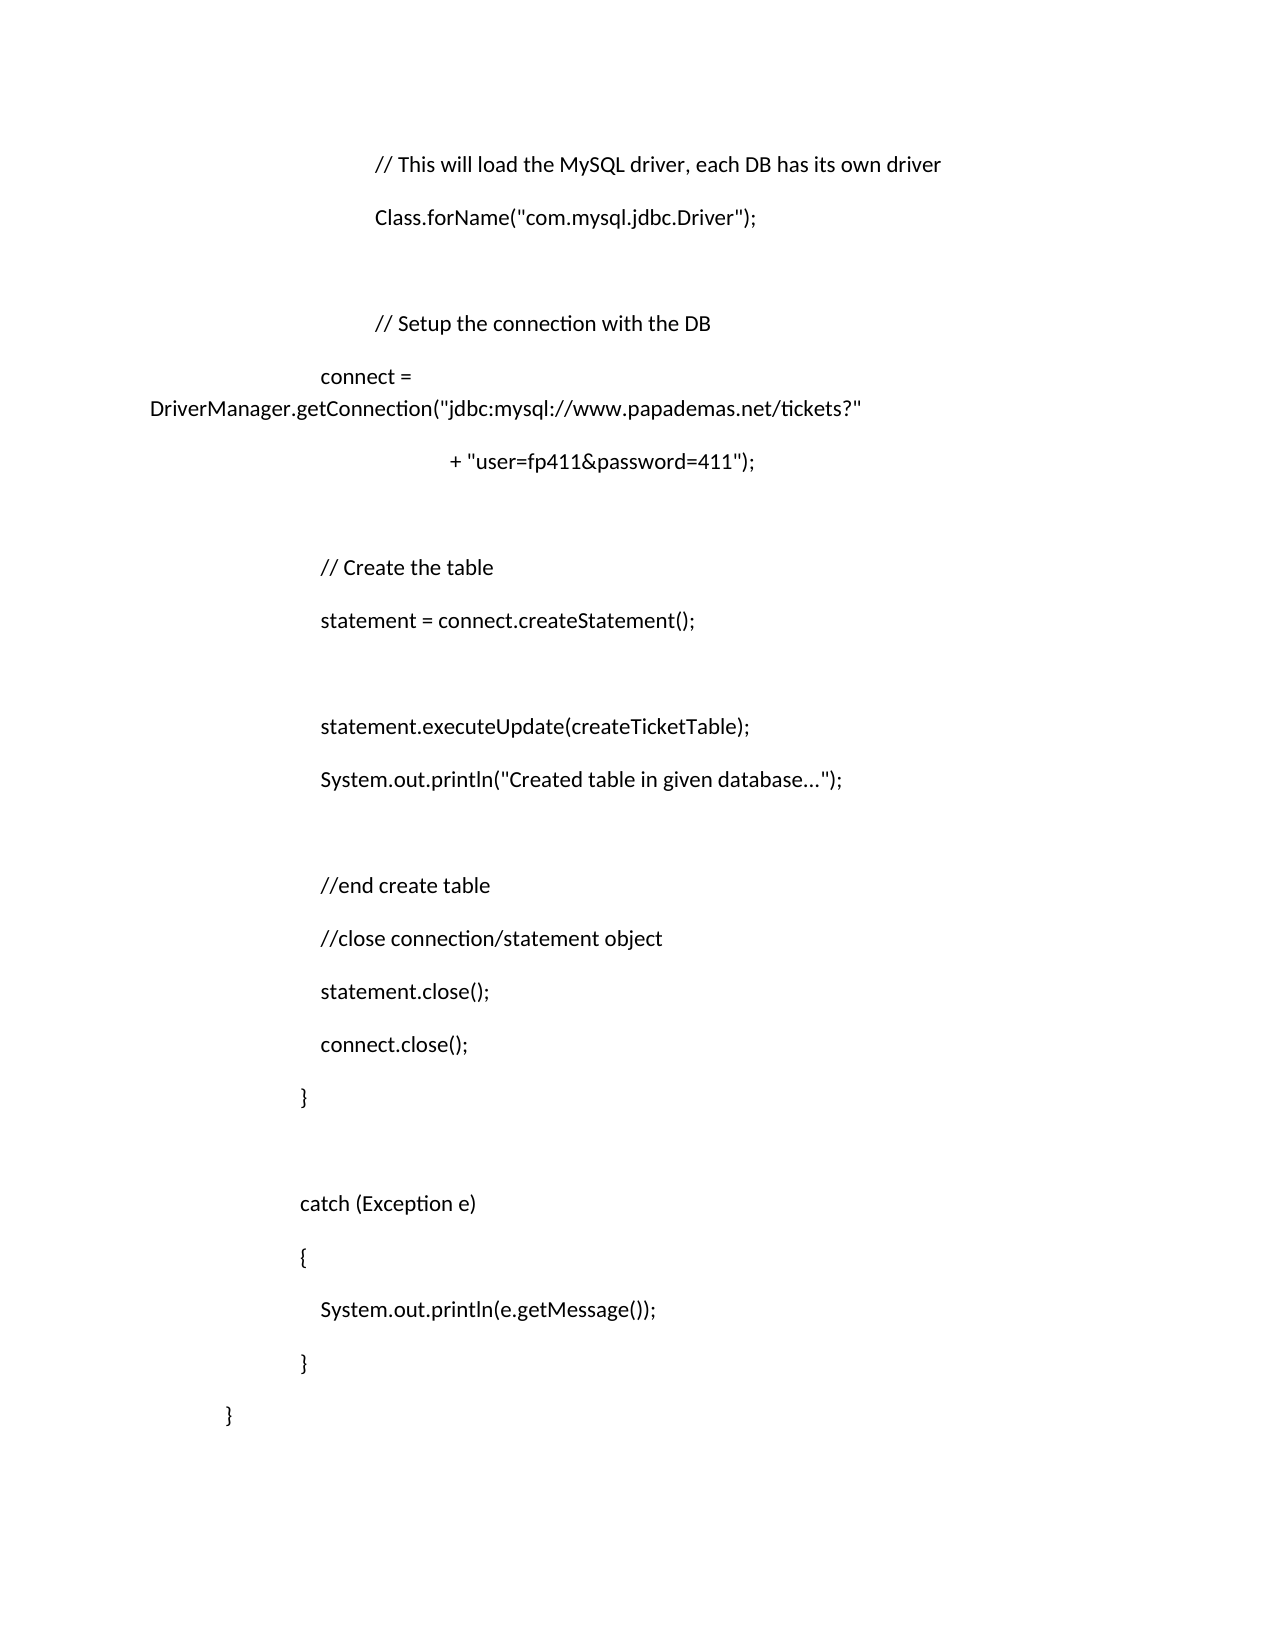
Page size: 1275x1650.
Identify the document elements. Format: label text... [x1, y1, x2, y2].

text connect = DriverManager.getConnection("jdbc:mysql://www.papademas.net/tickets?" [150, 362, 1125, 422]
text System.out.println(e.getMessage()); [150, 1296, 1125, 1324]
text } [150, 1402, 1125, 1430]
text // Create the table [150, 553, 1125, 581]
text // Setup the connection with the DB [150, 309, 1125, 337]
text } [150, 1349, 1125, 1377]
text statement = connect.createStatement(); [150, 606, 1125, 634]
text Class.forName("com.mysql.jdbc.Driver"); [150, 203, 1125, 231]
text statement.executeUpdate(createTicketTable); [150, 712, 1125, 740]
text statement.close(); [150, 977, 1125, 1006]
text catch (Exception e) [150, 1189, 1125, 1218]
text System.out.println("Created table in given database..."); [150, 765, 1125, 793]
text { [150, 1243, 1125, 1271]
text //end create table [150, 871, 1125, 899]
text // This will load the MySQL driver, each DB has its own driver [150, 150, 1125, 178]
text //close connection/statement object [150, 924, 1125, 952]
text + "user=fp411&password=411"); [150, 447, 1125, 475]
text } [150, 1083, 1125, 1112]
text connect.close(); [150, 1031, 1125, 1058]
